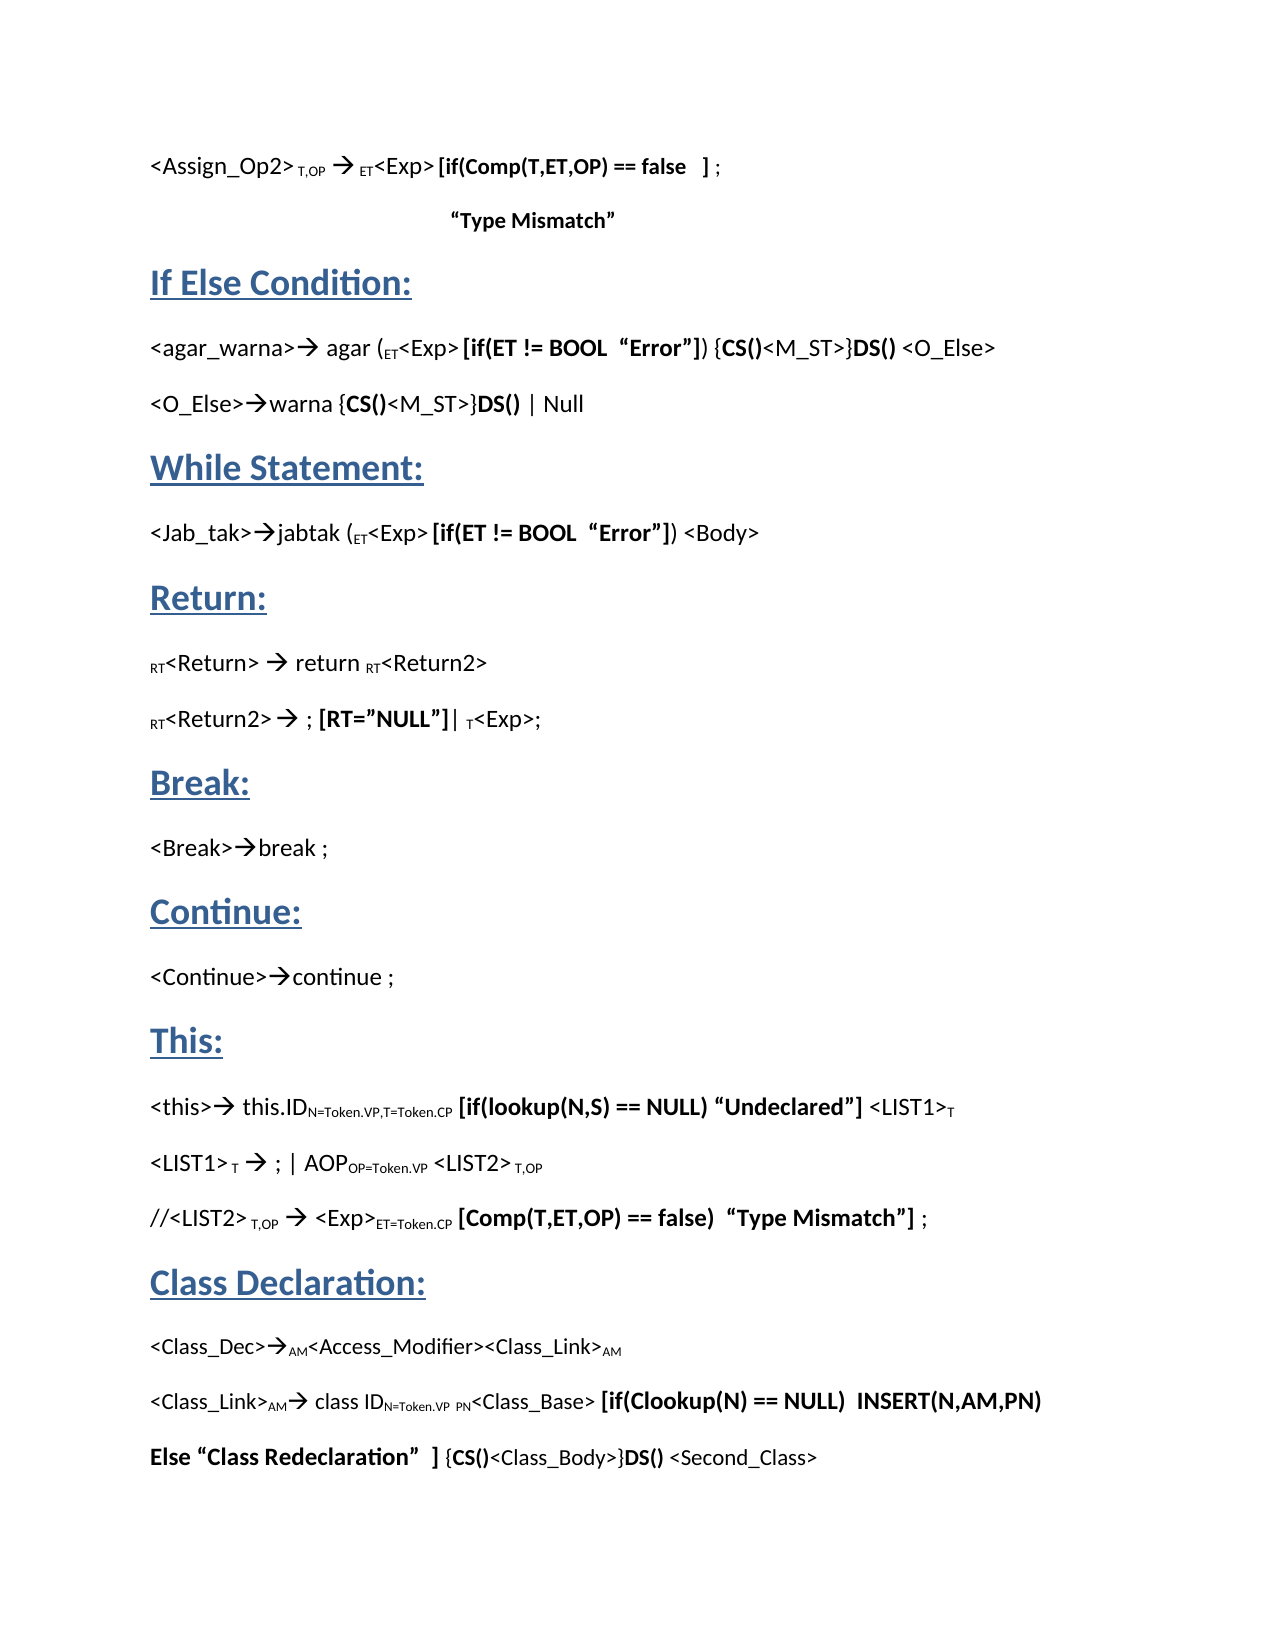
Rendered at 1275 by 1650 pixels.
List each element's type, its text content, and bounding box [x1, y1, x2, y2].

text If Else Condition: [150, 259, 1125, 305]
text Continue: [150, 888, 1125, 934]
text <LIST1> T ; | AOPOP=Token.VP <LIST2> T,OP [150, 1147, 1125, 1177]
text RT<Return2> ; [RT=”NULL”]| T<Exp>; [150, 703, 1125, 733]
text Else “Class Redeclaration” ] {CS()<Class_Body>}DS() <Second_Class> [150, 1441, 1125, 1471]
text <Class_Link>AM class IDN=Token.VP PN<Class_Base> [if(Clookup(N) == NULL) INSERT(N,AM,PN) [150, 1385, 1125, 1416]
text <Continue>continue ; [150, 962, 1125, 992]
text Return: [150, 573, 1125, 619]
text While Statement: [150, 444, 1125, 490]
text This: [150, 1017, 1125, 1063]
text <Class_Dec>AM<Access_Modifier><Class_Link>AM [150, 1332, 1125, 1360]
text <agar_warna> agar (ET<Exp> [if(ET != BOOL “Error”]) {CS()<M_ST>}DS() <O_Else> [150, 332, 1125, 363]
text //<LIST2> T,OP <Exp>ET=Token.CP [Comp(T,ET,OP) == false) “Type Mismatch”] ; [150, 1203, 1125, 1233]
text <Jab_tak>jabtak (ET<Exp> [if(ET != BOOL “Error”]) <Body> [150, 518, 1125, 548]
text <this> this.IDN=Token.VP,T=Token.CP [if(lookup(N,S) == NULL) “Undeclared”] <LIST1>T [150, 1091, 1125, 1121]
text RT<Return> return RT<Return2> [150, 647, 1125, 677]
text <Assign_Op2> T,OP ET<Exp> [if(Comp(T,ET,OP) == false ] ; [150, 150, 1125, 181]
text Class Declaration: [150, 1258, 1125, 1304]
text “Type Mismatch” [375, 206, 1125, 234]
text <Break>break ; [150, 832, 1125, 863]
text Break: [150, 759, 1125, 804]
text <O_Else>warna {CS()<M_ST>}DS() | Null [150, 388, 1125, 419]
